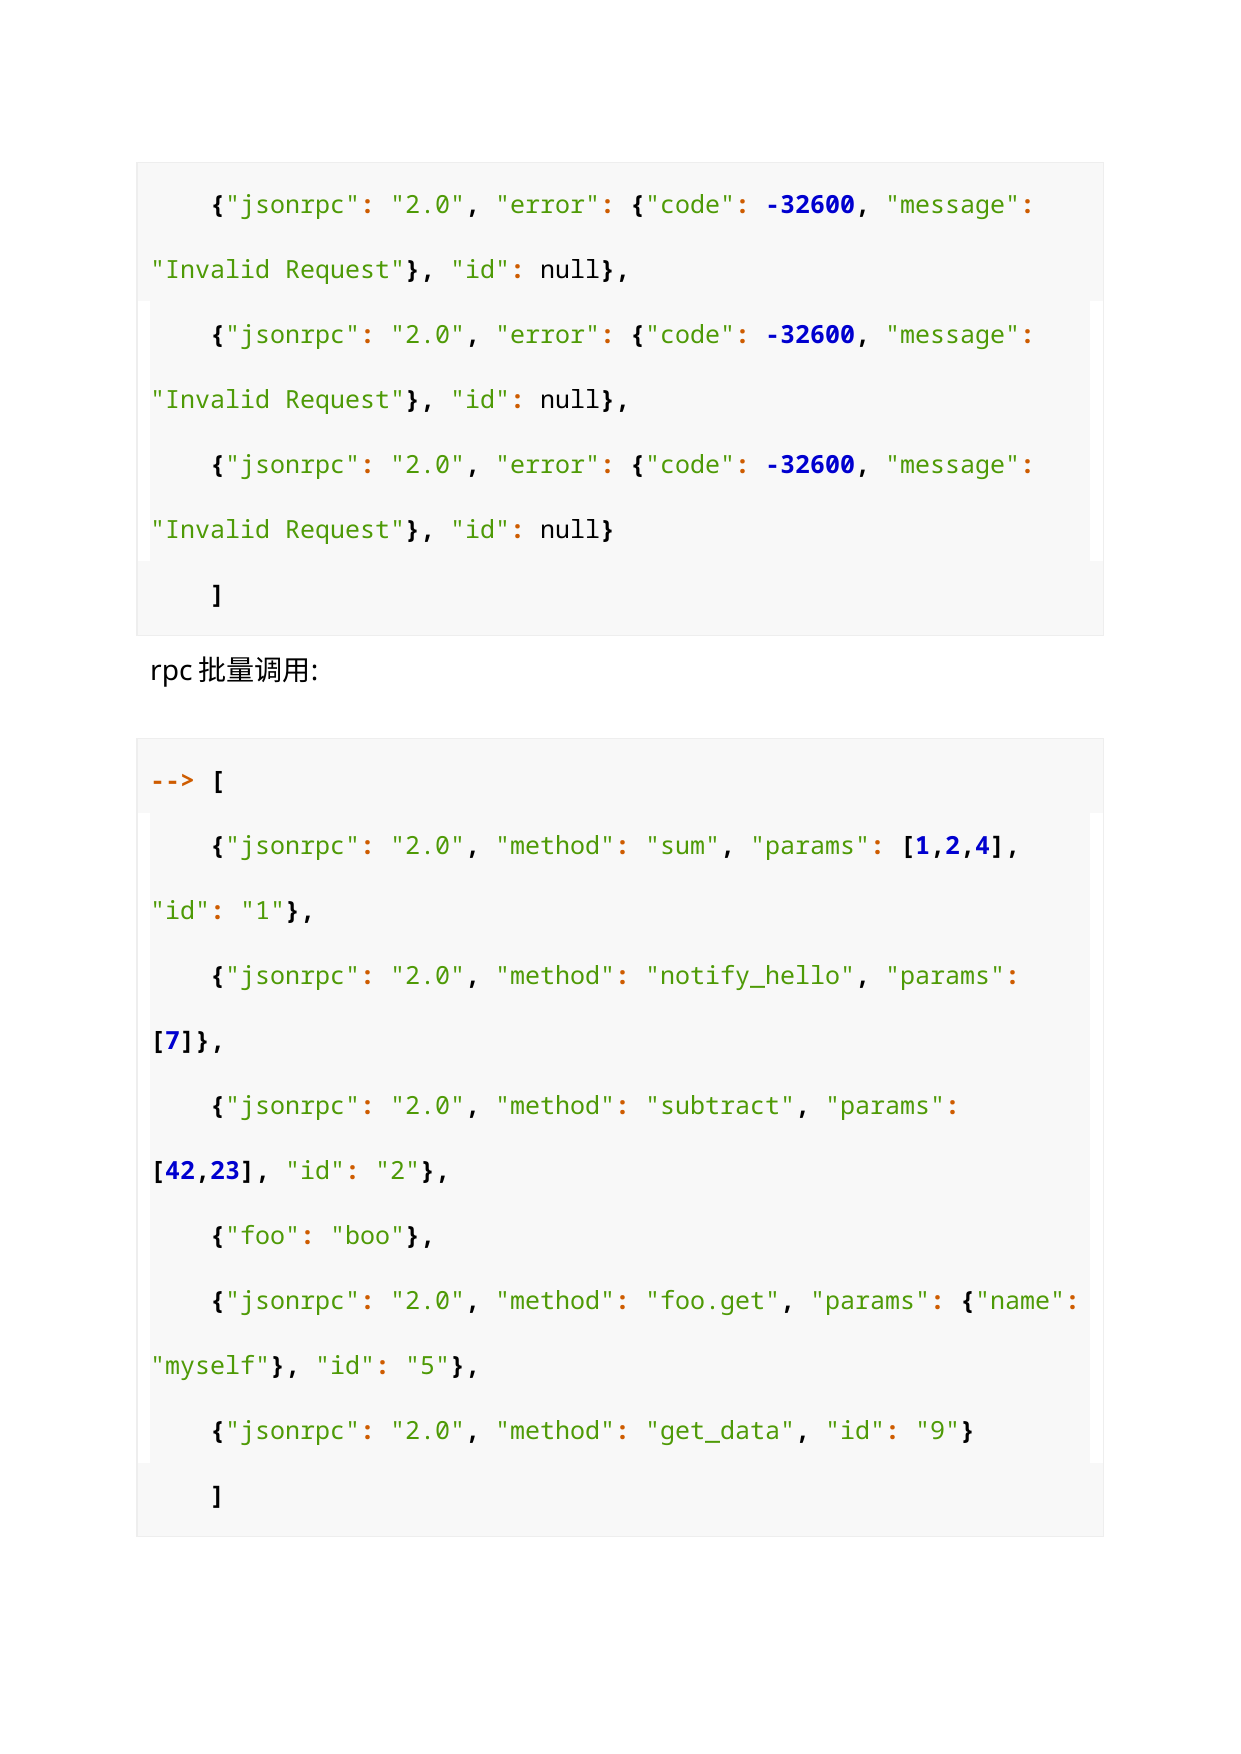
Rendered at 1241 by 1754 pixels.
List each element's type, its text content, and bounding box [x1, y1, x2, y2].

text rpc批量调用: [150, 636, 1090, 701]
text ] [138, 1453, 1103, 1536]
text {"jsonrpc": "2.0", "method": "foo.get", "params": {"name": "myself"}, "id": "5"}, [150, 1268, 1090, 1398]
text {"jsonrpc": "2.0", "method": "notify_hello", "params": [7]}, [150, 943, 1090, 1073]
text {"jsonrpc": "2.0", "method": "subtract", "params": [42,23], "id": "2"}, [150, 1073, 1090, 1203]
text ] [138, 552, 1103, 635]
text {"jsonrpc": "2.0", "method": "get_data", "id": "9"} [150, 1398, 1090, 1453]
text --> [ [138, 739, 1103, 813]
text {"jsonrpc": "2.0", "error": {"code": -32600, "message": "Invalid Request"}, "id": null} [150, 431, 1090, 552]
text {"jsonrpc": "2.0", "error": {"code": -32600, "message": "Invalid Request"}, "id": null}, [138, 163, 1103, 301]
text {"foo": "boo"}, [150, 1203, 1090, 1268]
text {"jsonrpc": "2.0", "method": "sum", "params": [1,2,4], "id": "1"}, [150, 813, 1090, 943]
text {"jsonrpc": "2.0", "error": {"code": -32600, "message": "Invalid Request"}, "id": null}, [150, 301, 1090, 431]
